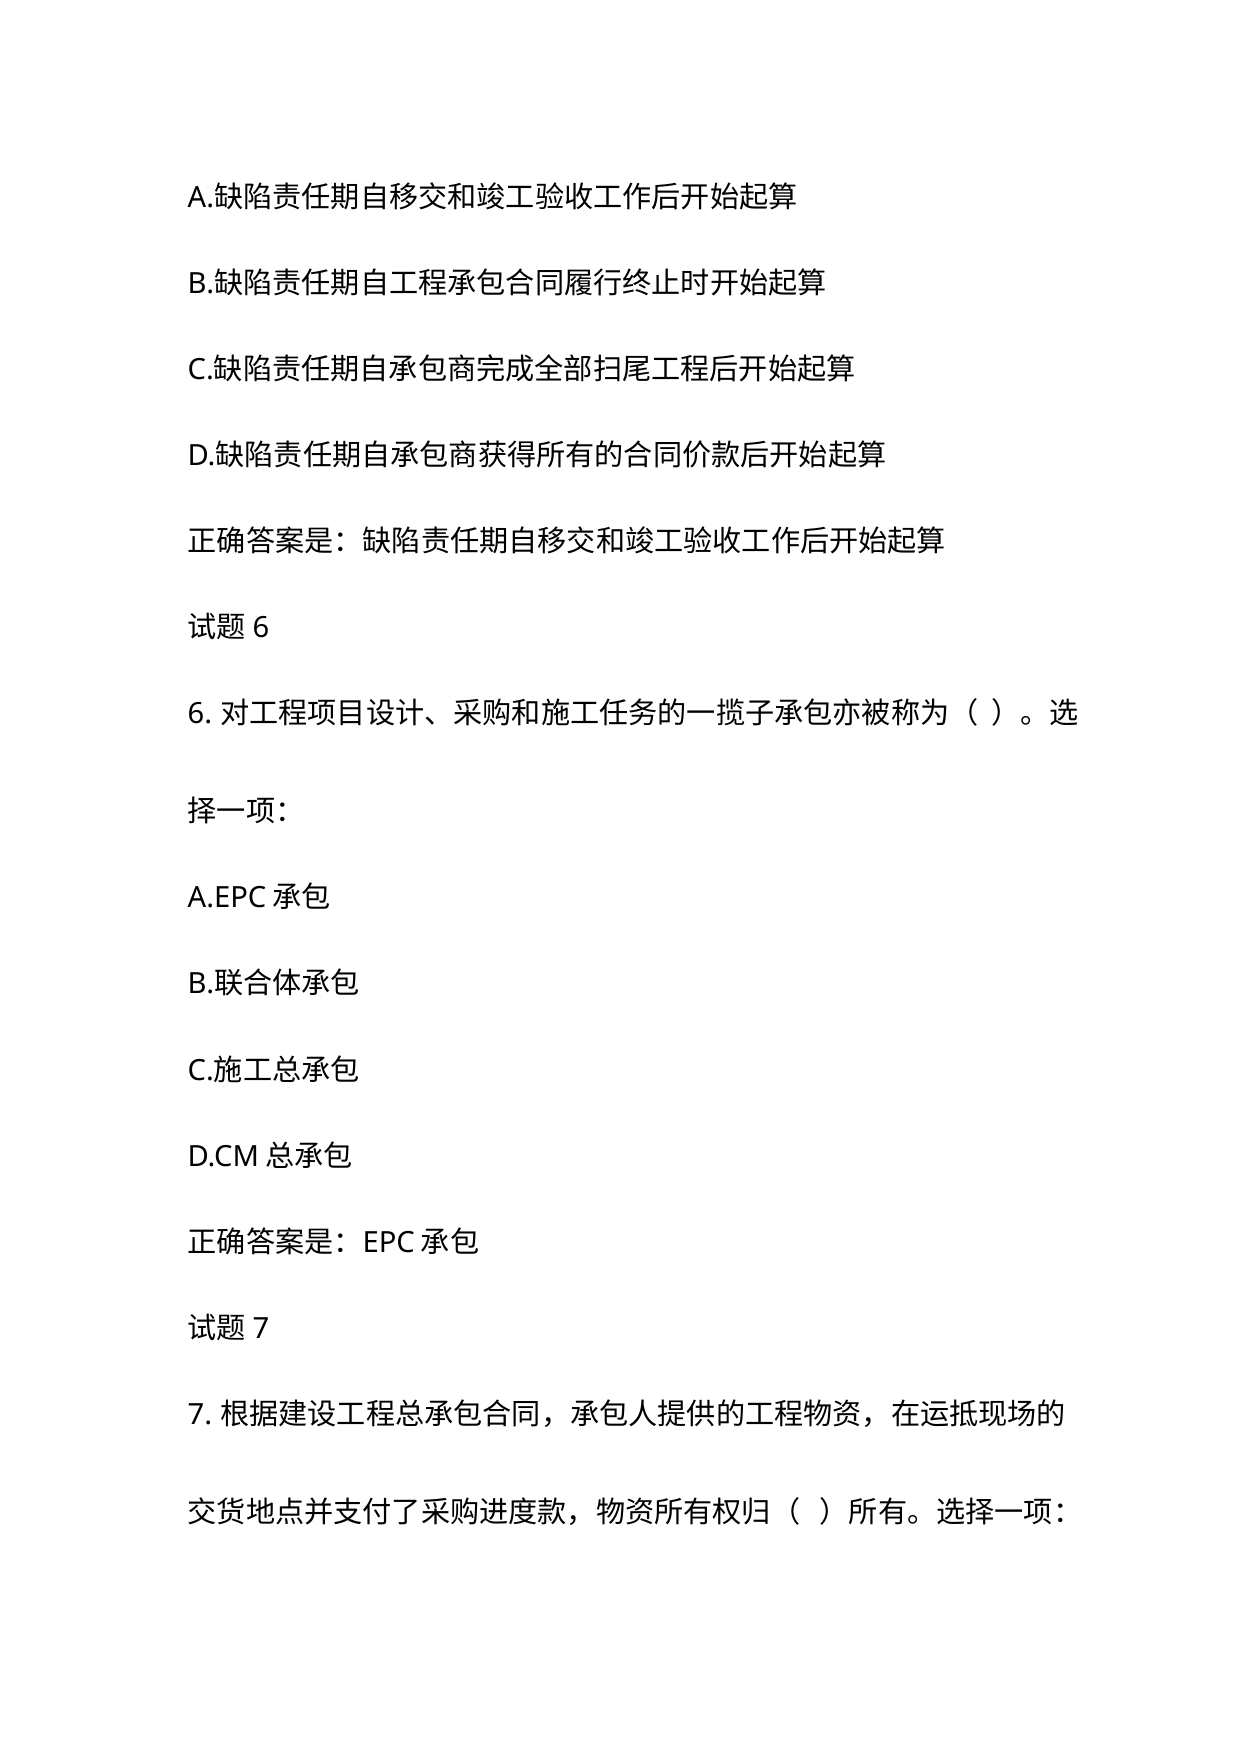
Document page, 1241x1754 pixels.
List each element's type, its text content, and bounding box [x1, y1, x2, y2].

list A.EPC承包 [187, 862, 1085, 927]
text D.CM总承包 [187, 1121, 1085, 1186]
text B.联合体承包 [187, 949, 1085, 1014]
text 试题 7 [187, 1293, 1085, 1358]
text C.缺陷责任期自承包商完成全部扫尾工程后开始起算 [187, 334, 1085, 399]
list 根据建设工程总承包合同，承包人提供的工程物资，在运抵现场的交货地点并支付了采购进度款，物资所有权归（ ）所有。选择一项： [187, 1379, 1085, 1542]
text D.缺陷责任期自承包商获得所有的合同价款后开始起算 [187, 420, 1085, 485]
text C.施工总承包 [187, 1035, 1085, 1100]
text 正确答案是：EPC承包 [187, 1207, 1085, 1272]
list 对工程项目设计、采购和施工任务的一揽子承包亦被称为（ ）。选择一项： [187, 679, 1085, 841]
text 正确答案是：缺陷责任期自移交和竣工验收工作后开始起算 [187, 507, 1085, 572]
text 试题 6 [187, 593, 1085, 658]
text B.缺陷责任期自工程承包合同履行终止时开始起算 [187, 248, 1085, 313]
list A.缺陷责任期自移交和竣工验收工作后开始起算 [187, 162, 1085, 227]
